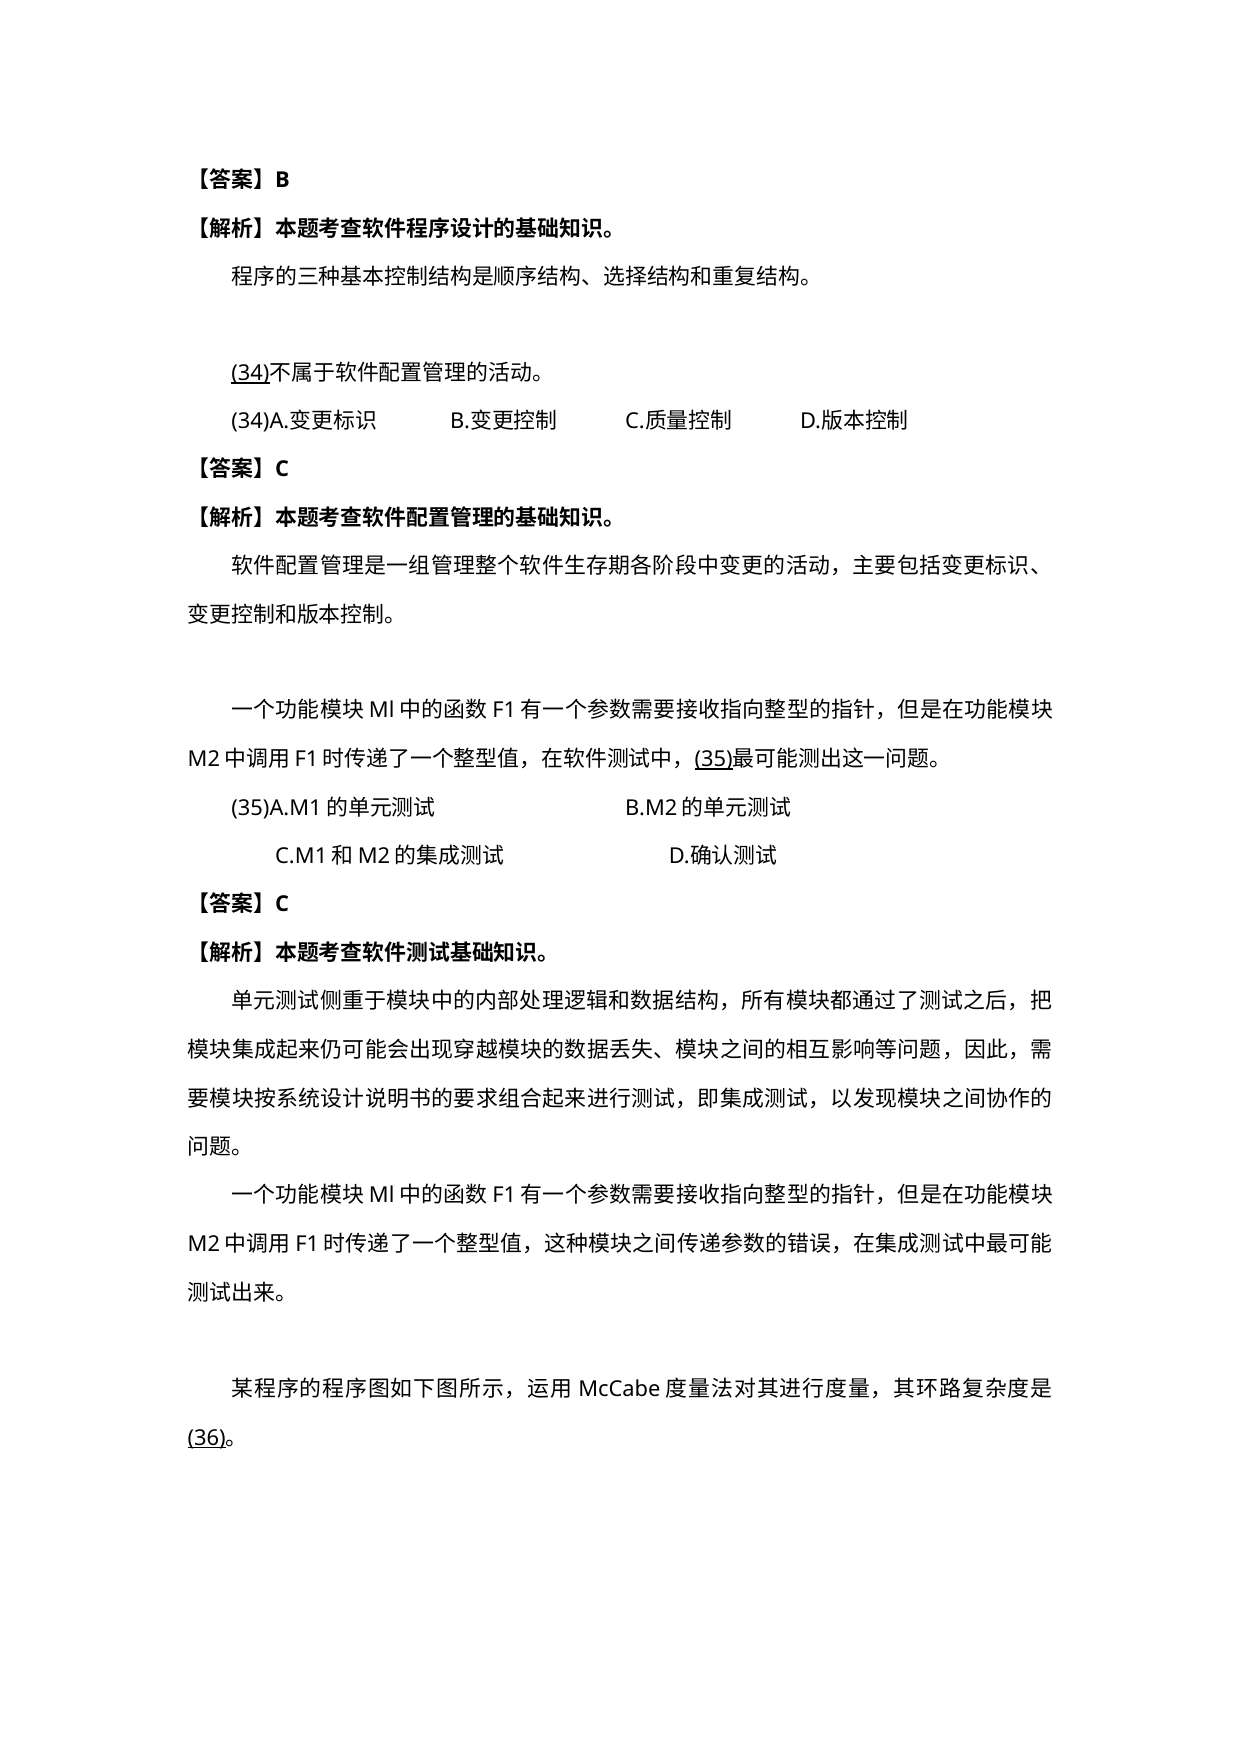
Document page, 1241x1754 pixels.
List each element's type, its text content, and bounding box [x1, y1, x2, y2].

text 【答案】B [187, 162, 1053, 194]
text 程序的三种基本控制结构是顺序结构、选择结构和重复结构。 [187, 259, 1053, 291]
text C.M1和M2的集成测试 D.确认测试 [231, 838, 1053, 870]
text (34)不属于软件配置管理的活动。 [187, 354, 1053, 387]
text 【解析】本题考查软件测试基础知识。 [187, 934, 1053, 967]
text 【解析】本题考查软件程序设计的基础知识。 [187, 210, 1053, 243]
text 【解析】本题考查软件配置管理的基础知识。 [187, 499, 1053, 532]
text 一个功能模块Ml中的函数F1有一个参数需要接收指向整型的指针，但是在功能模块M2中调用F1时传递了一个整型值，在软件测试中，(35)最可能测出这一问题。 [187, 692, 1053, 773]
text 【答案】C [187, 886, 1053, 918]
text 【答案】C [187, 451, 1053, 483]
text 一个功能模块Ml中的函数F1有一个参数需要接收指向整型的指针，但是在功能模块M2中调用F1时传递了一个整型值，这种模块之间传递参数的错误，在集成测试中最可能测试出来。 [187, 1177, 1053, 1307]
text 某程序的程序图如下图所示，运用McCabe度量法对其进行度量，其环路复杂度是(36)。 [187, 1370, 1053, 1452]
text (34)A.变更标识 B.变更控制 C.质量控制 D.版本控制 [187, 403, 1053, 435]
text 单元测试侧重于模块中的内部处理逻辑和数据结构，所有模块都通过了测试之后，把模块集成起来仍可能会出现穿越模块的数据丢失、模块之间的相互影响等问题，因此，需要模块按系统设计说明书的要求组合起来进行测试，即集成测试，以发现模块之间协作的问题。 [187, 983, 1053, 1161]
text (35)A.M1的单元测试 B.M2的单元测试 [187, 789, 1053, 822]
text 软件配置管理是一组管理整个软件生存期各阶段中变更的活动，主要包括变更标识、变更控制和版本控制。 [187, 548, 1053, 629]
